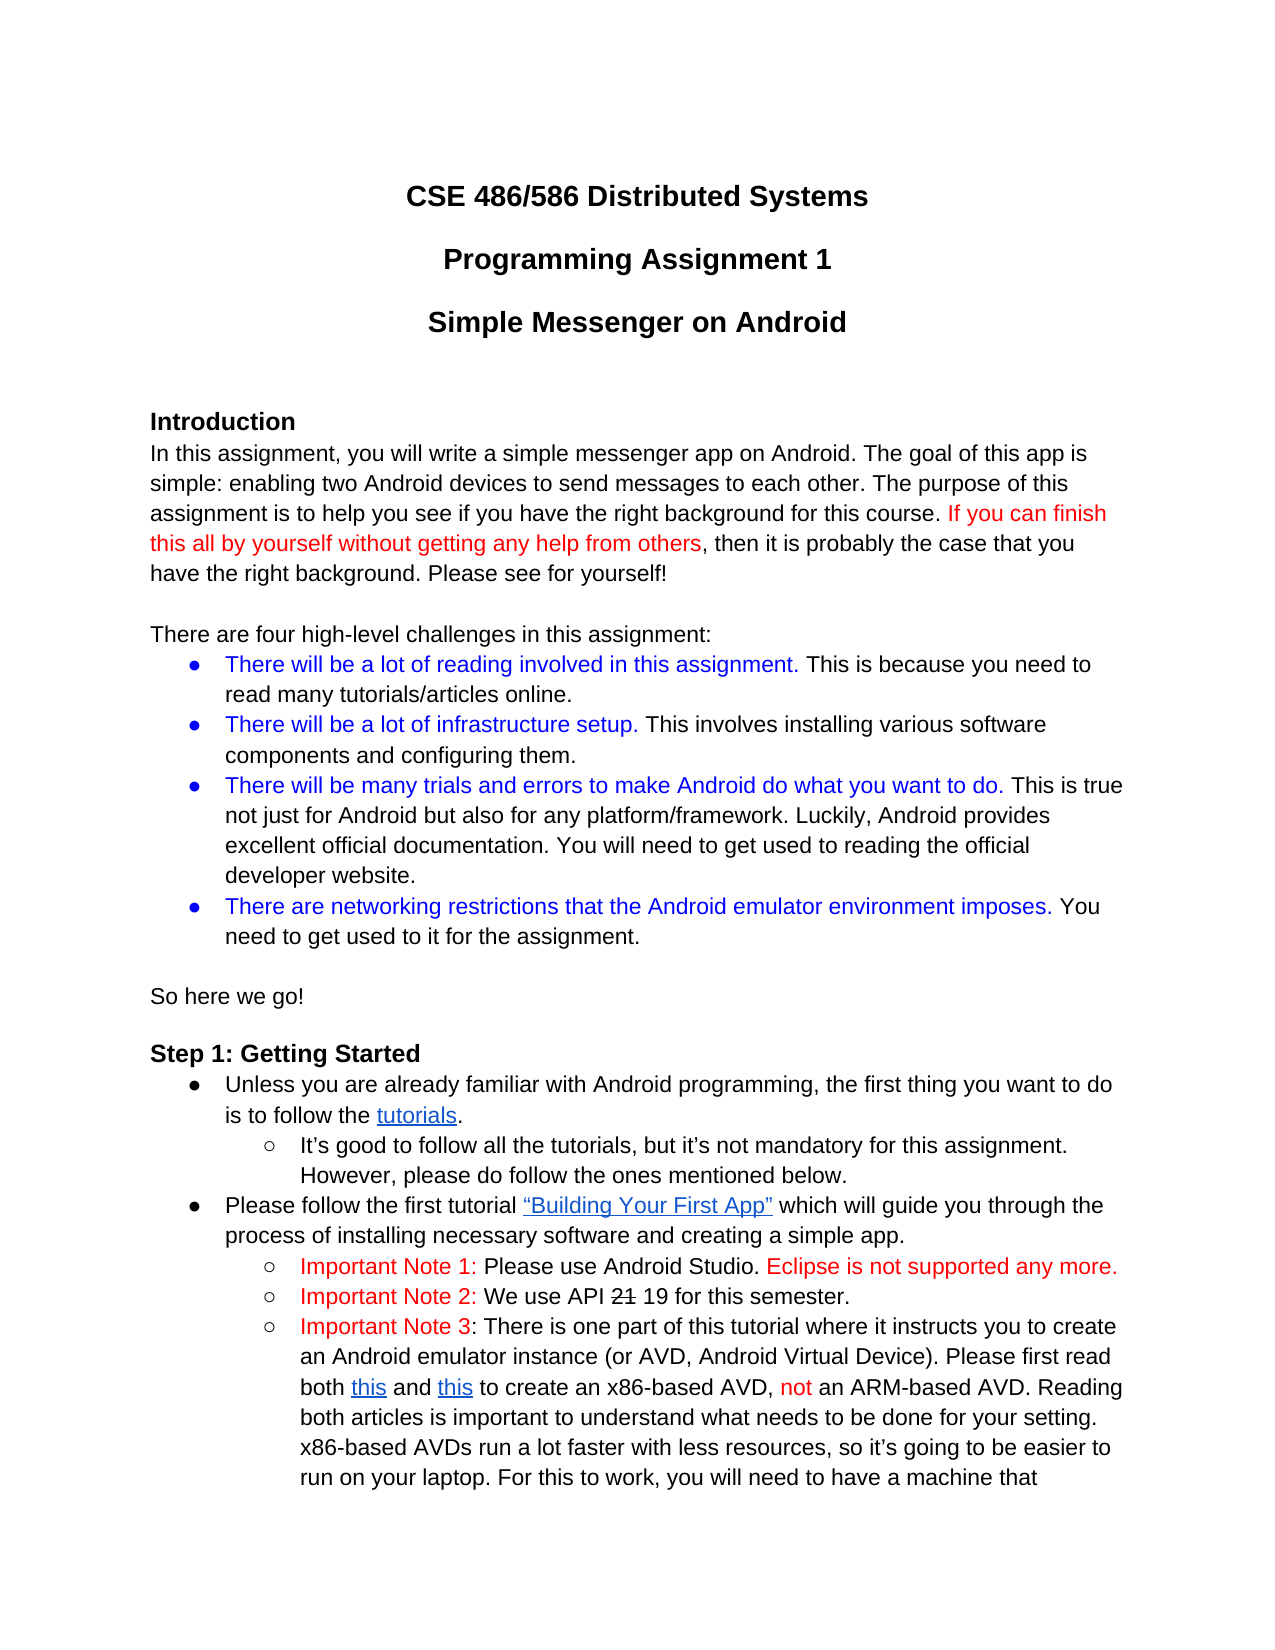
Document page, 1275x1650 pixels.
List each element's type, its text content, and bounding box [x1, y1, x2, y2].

list Please follow the first tutorial “Building Your First App” which will guide you through the process of installing necessary software and creating a simple app. [187, 1192, 1125, 1249]
subtitle CSE 486/586 Distributed Systems [150, 179, 1125, 213]
list There are networking restrictions that the Android emulator environment imposes. You need to get used to it for the assignment. [187, 893, 1125, 949]
list Important Note 1: Please use Android Studio. Eclipse is not supported any more. [262, 1253, 1125, 1279]
list Important Note 2: We use API 21 19 for this semester. [262, 1283, 1125, 1309]
text So here we go! [150, 983, 1125, 1010]
list There will be a lot of infrastructure setup. This involves installing various software components and configuring them. [187, 711, 1125, 768]
subtitle Introduction [150, 407, 1125, 435]
text There are four high-level challenges in this assignment: [150, 621, 1125, 647]
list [262, 1313, 1125, 1491]
list There will be a lot of reading involved in this assignment. This is because you need to read many tutorials/articles online. [187, 651, 1125, 708]
subtitle Step 1: Getting Started [150, 1038, 1125, 1067]
subtitle Programming Assignment 1 [150, 242, 1125, 275]
list It’s good to follow all the tutorials, but it’s not mandatory for this assignment. However, please do follow the ones mentioned below. [262, 1132, 1125, 1188]
list Unless you are already familiar with Android programming, the first thing you want to do is to follow the tutorials. [187, 1071, 1125, 1128]
text In this assignment, you will write a simple messenger app on Android. The goal of this app is simple: enabling two Android devices to send messages to each other. The purpose of this assignment is to help you see if you have the right background for this course. If you can finish this all by yourself without getting any help from others, then it is probably the case that you have the right background. Please see for yourself! [150, 439, 1125, 587]
subtitle Simple Messenger on Android [150, 304, 1125, 338]
list There will be many trials and errors to make Android do what you want to do. This is true not just for Android but also for any platform/framework. Luckily, Android provides excellent official documentation. You will need to get used to reading the official developer website. [187, 772, 1125, 889]
